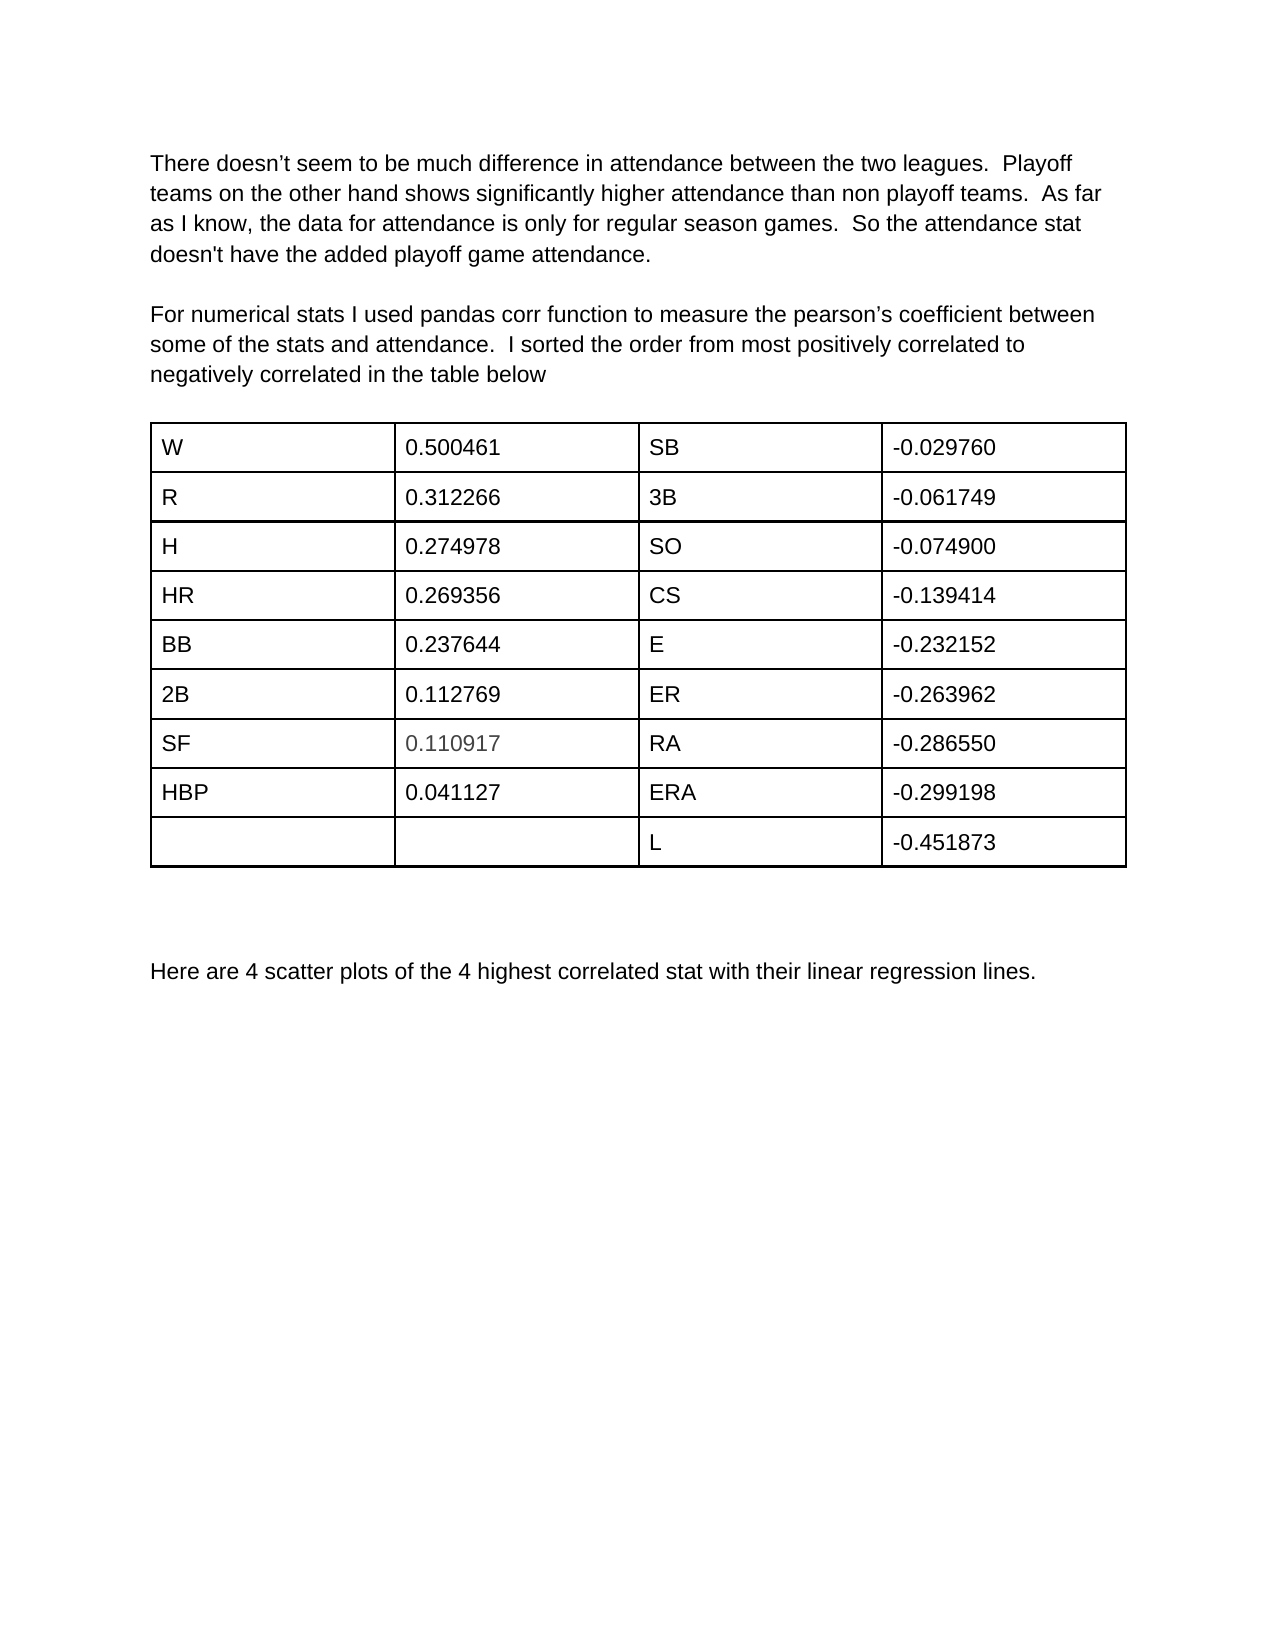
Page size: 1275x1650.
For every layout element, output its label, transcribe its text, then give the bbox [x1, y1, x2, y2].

table_cell -0.299198 [883, 769, 1125, 816]
table_header W [152, 424, 394, 471]
table_cell -0.232152 [883, 621, 1125, 668]
table_cell 0.269356 [396, 572, 638, 619]
table_cell HBP [152, 769, 394, 816]
table_cell 2B [152, 670, 394, 717]
table_cell -0.263962 [883, 670, 1125, 717]
table_cell E [640, 621, 881, 668]
table_header 0.500461 [396, 424, 638, 471]
table_cell [396, 818, 638, 865]
table_cell -0.139414 [883, 572, 1125, 619]
table_cell CS [640, 572, 881, 619]
table_cell -0.074900 [883, 523, 1125, 570]
table_cell -0.286550 [883, 720, 1125, 767]
text For numerical stats I used pandas corr function to measure the pearson’s coefficient between some of the stats and attendance. I sorted the order from most positively correlated to negatively correlated in the table below [150, 301, 1125, 388]
table_cell 0.110917 [396, 720, 638, 767]
table_cell 0.237644 [396, 621, 638, 668]
text Here are 4 scatter plots of the 4 highest correlated stat with their linear regression lines. [150, 958, 1125, 984]
table_cell 0.112769 [396, 670, 638, 717]
table_cell 0.312266 [396, 473, 638, 520]
table_cell ER [640, 670, 881, 717]
table_cell BB [152, 621, 394, 668]
table_cell H [152, 523, 394, 570]
table_cell L [640, 818, 881, 865]
table_cell 0.274978 [396, 523, 638, 570]
table_cell 3B [640, 473, 881, 520]
table_cell SF [152, 720, 394, 767]
table_cell [152, 818, 394, 865]
table_cell RA [640, 720, 881, 767]
text There doesn’t seem to be much difference in attendance between the two leagues. Playoff teams on the other hand shows significantly higher attendance than non playoff teams. As far as I know, the data for attendance is only for regular season games. So the attendance stat doesn't have the added playoff game attendance. [150, 150, 1125, 267]
table_cell -0.061749 [883, 473, 1125, 520]
table_cell ERA [640, 769, 881, 816]
table_header SB [640, 424, 881, 471]
table_cell HR [152, 572, 394, 619]
table_cell R [152, 473, 394, 520]
table_header -0.029760 [883, 424, 1125, 471]
table_cell SO [640, 523, 881, 570]
table_cell 0.041127 [396, 769, 638, 816]
table_cell -0.451873 [883, 818, 1125, 865]
